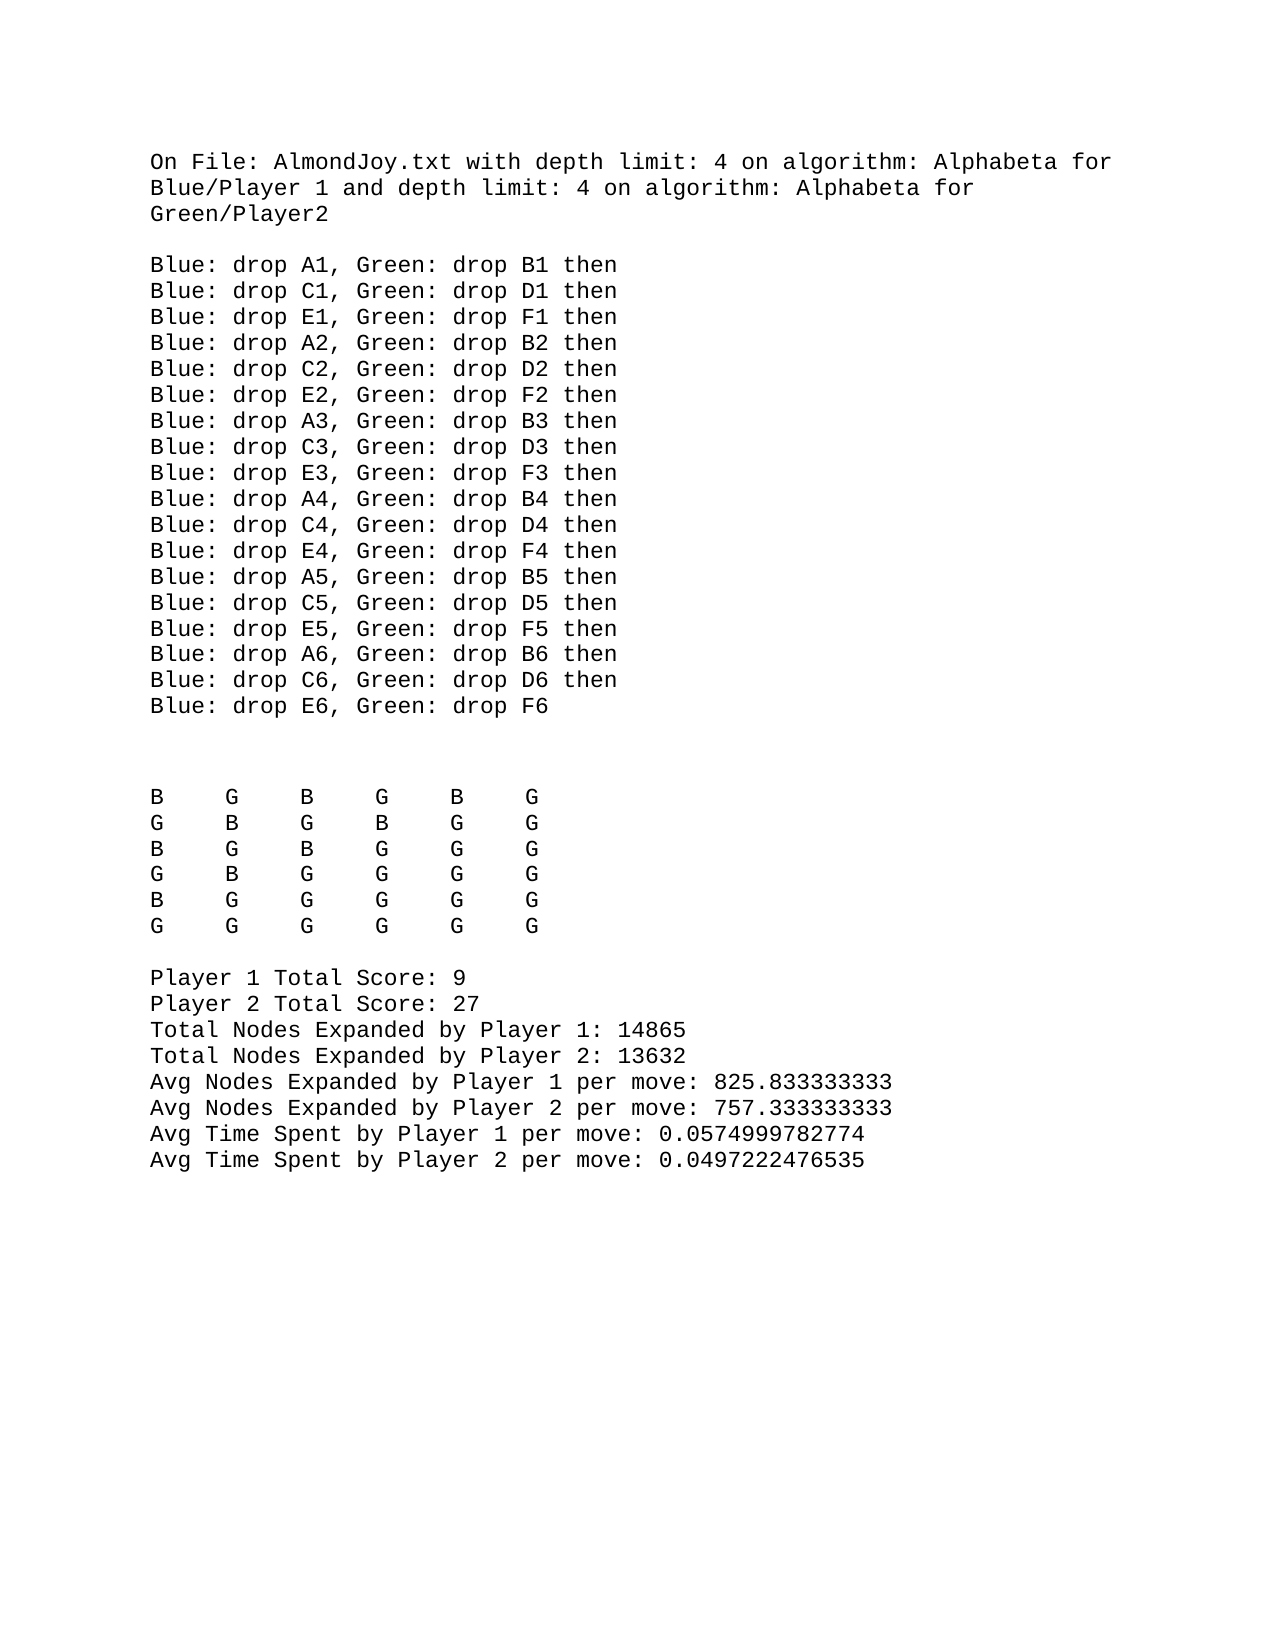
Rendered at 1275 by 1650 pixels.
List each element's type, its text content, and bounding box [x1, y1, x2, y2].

text Blue: drop E4, Green: drop F4 then [150, 539, 1125, 565]
text Blue: drop C2, Green: drop D2 then [150, 357, 1125, 383]
text Avg Time Spent by Player 1 per move: 0.0574999782774 [150, 1122, 1125, 1148]
text Avg Nodes Expanded by Player 1 per move: 825.833333333 [150, 1070, 1125, 1096]
text Blue: drop A5, Green: drop B5 then [150, 565, 1125, 591]
text Blue: drop E6, Green: drop F6 [150, 695, 1125, 721]
text Blue: drop A1, Green: drop B1 then [150, 254, 1125, 280]
text B G G G G G [150, 889, 1125, 915]
text Blue: drop C1, Green: drop D1 then [150, 280, 1125, 306]
text B G B G B G [150, 785, 1125, 811]
text G G G G G G [150, 915, 1125, 941]
text Blue: drop A3, Green: drop B3 then [150, 409, 1125, 435]
text On File: AlmondJoy.txt with depth limit: 4 on algorithm: Alphabeta for Blue/Player 1 and depth limit: 4 on algorithm: Alphabeta for Green/Player2 [150, 150, 1125, 228]
text Blue: drop C5, Green: drop D5 then [150, 591, 1125, 617]
text Blue: drop E3, Green: drop F3 then [150, 461, 1125, 487]
text Blue: drop C3, Green: drop D3 then [150, 435, 1125, 461]
text Total Nodes Expanded by Player 1: 14865 [150, 1018, 1125, 1044]
text Blue: drop A4, Green: drop B4 then [150, 487, 1125, 513]
text B G B G G G [150, 837, 1125, 863]
text Blue: drop C4, Green: drop D4 then [150, 513, 1125, 539]
text Avg Nodes Expanded by Player 2 per move: 757.333333333 [150, 1096, 1125, 1122]
text G B G B G G [150, 811, 1125, 837]
text Blue: drop A2, Green: drop B2 then [150, 332, 1125, 357]
text Player 2 Total Score: 27 [150, 992, 1125, 1018]
text Blue: drop A6, Green: drop B6 then [150, 643, 1125, 669]
text Player 1 Total Score: 9 [150, 967, 1125, 992]
text Blue: drop E1, Green: drop F1 then [150, 306, 1125, 332]
text G B G G G G [150, 863, 1125, 889]
text Blue: drop E2, Green: drop F2 then [150, 383, 1125, 409]
text Avg Time Spent by Player 2 per move: 0.0497222476535 [150, 1148, 1125, 1174]
text Total Nodes Expanded by Player 2: 13632 [150, 1044, 1125, 1070]
text Blue: drop E5, Green: drop F5 then [150, 617, 1125, 643]
text Blue: drop C6, Green: drop D6 then [150, 669, 1125, 695]
